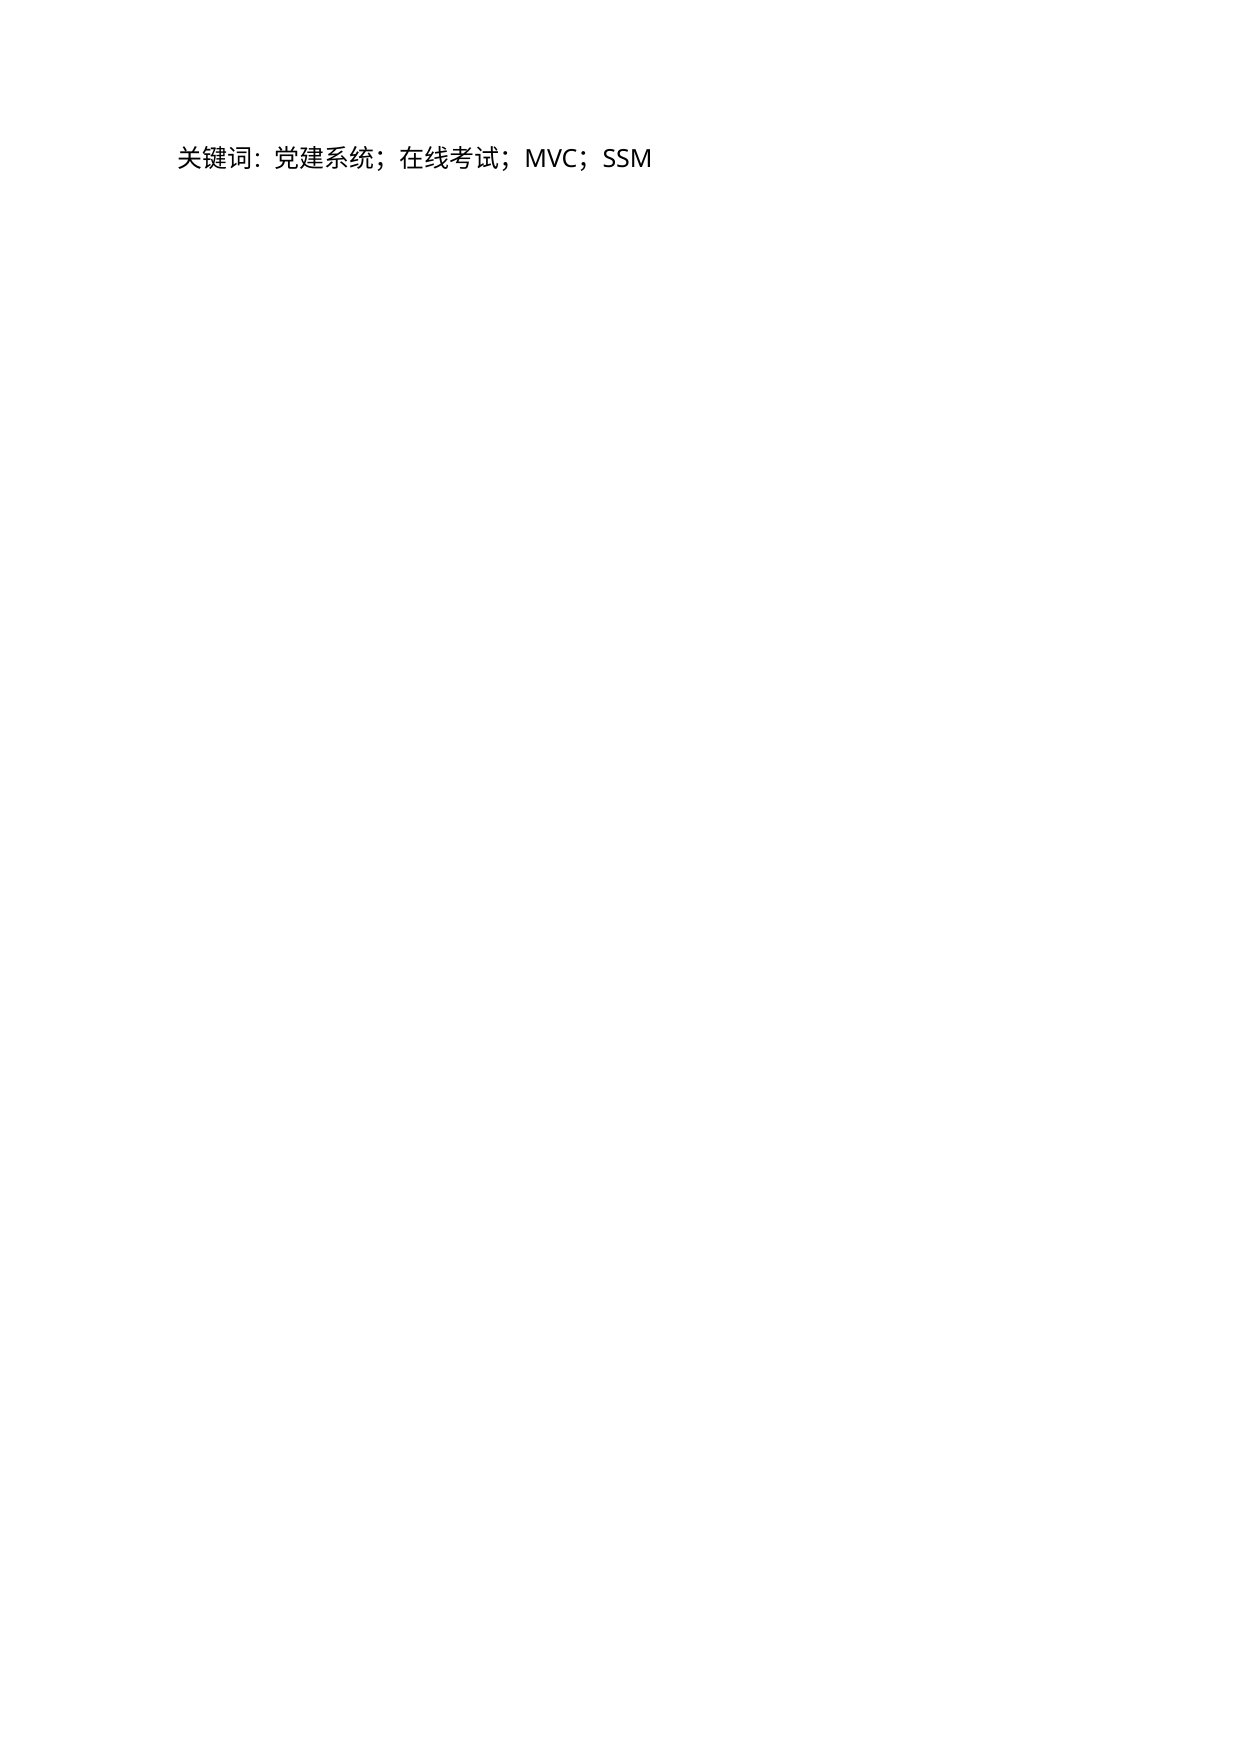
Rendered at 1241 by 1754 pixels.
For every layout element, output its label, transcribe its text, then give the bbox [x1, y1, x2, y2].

text 关键词：党建系统；在线考试；MVC；SSM [177, 124, 1063, 189]
